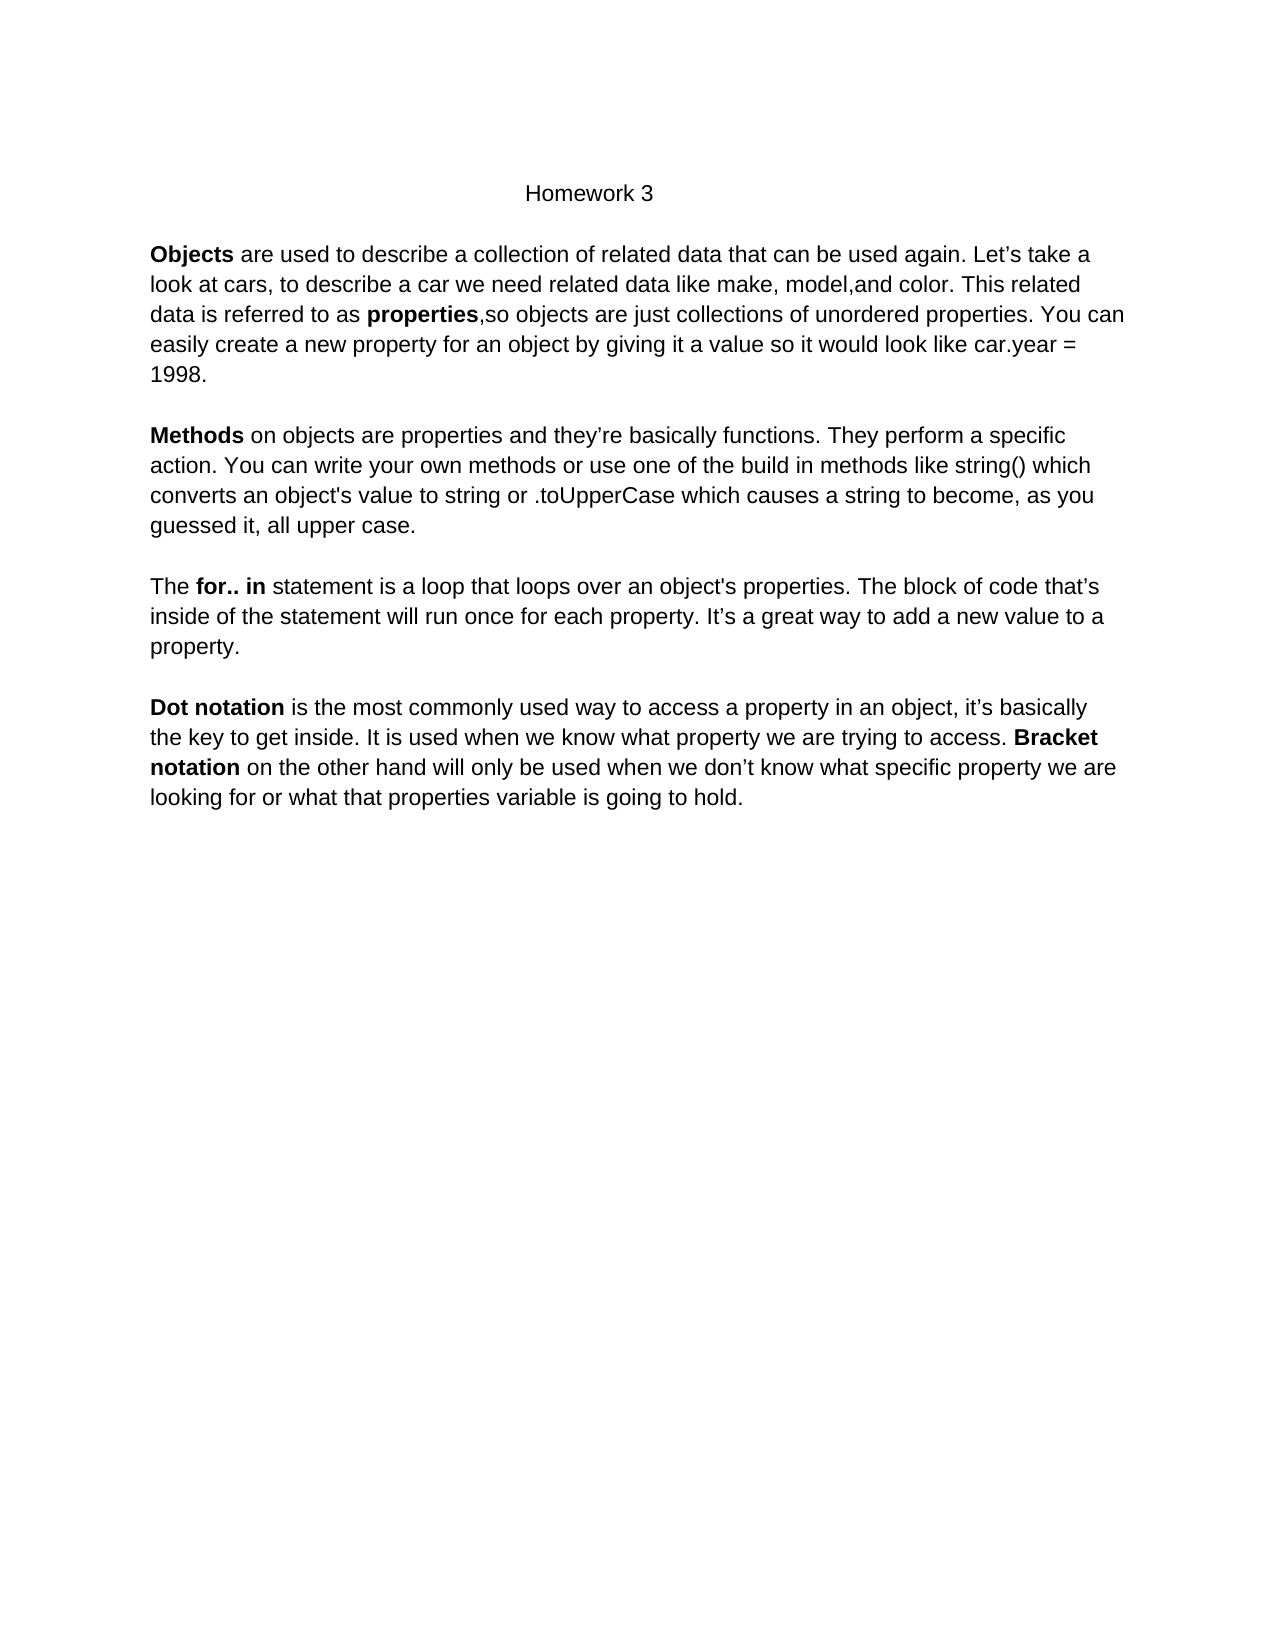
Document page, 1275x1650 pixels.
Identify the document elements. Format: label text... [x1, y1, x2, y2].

text Homework 3 [450, 180, 1125, 207]
text The for.. in statement is a loop that loops over an object's properties. The block of code that’s inside of the statement will run once for each property. It’s a great way to add a new value to a property. [150, 573, 1125, 660]
text Dot notation is the most commonly used way to access a property in an object, it’s basically the key to get inside. It is used when we know what property we are trying to access. Bracket notation on the other hand will only be used when we don’t know what specific property we are looking for or what that properties variable is going to hold. [150, 694, 1125, 811]
text Methods on objects are properties and they’re basically functions. They perform a specific action. You can write your own methods or use one of the build in methods like string() which converts an object's value to string or .toUpperCase which causes a string to become, as you guessed it, all upper case. [150, 422, 1125, 539]
text Objects are used to describe a collection of related data that can be used again. Let’s take a look at cars, to describe a car we need related data like make, model,and color. This related data is referred to as properties,so objects are just collections of unordered properties. You can easily create a new property for an object by giving it a value so it would look like car.year = 1998. [150, 241, 1125, 388]
